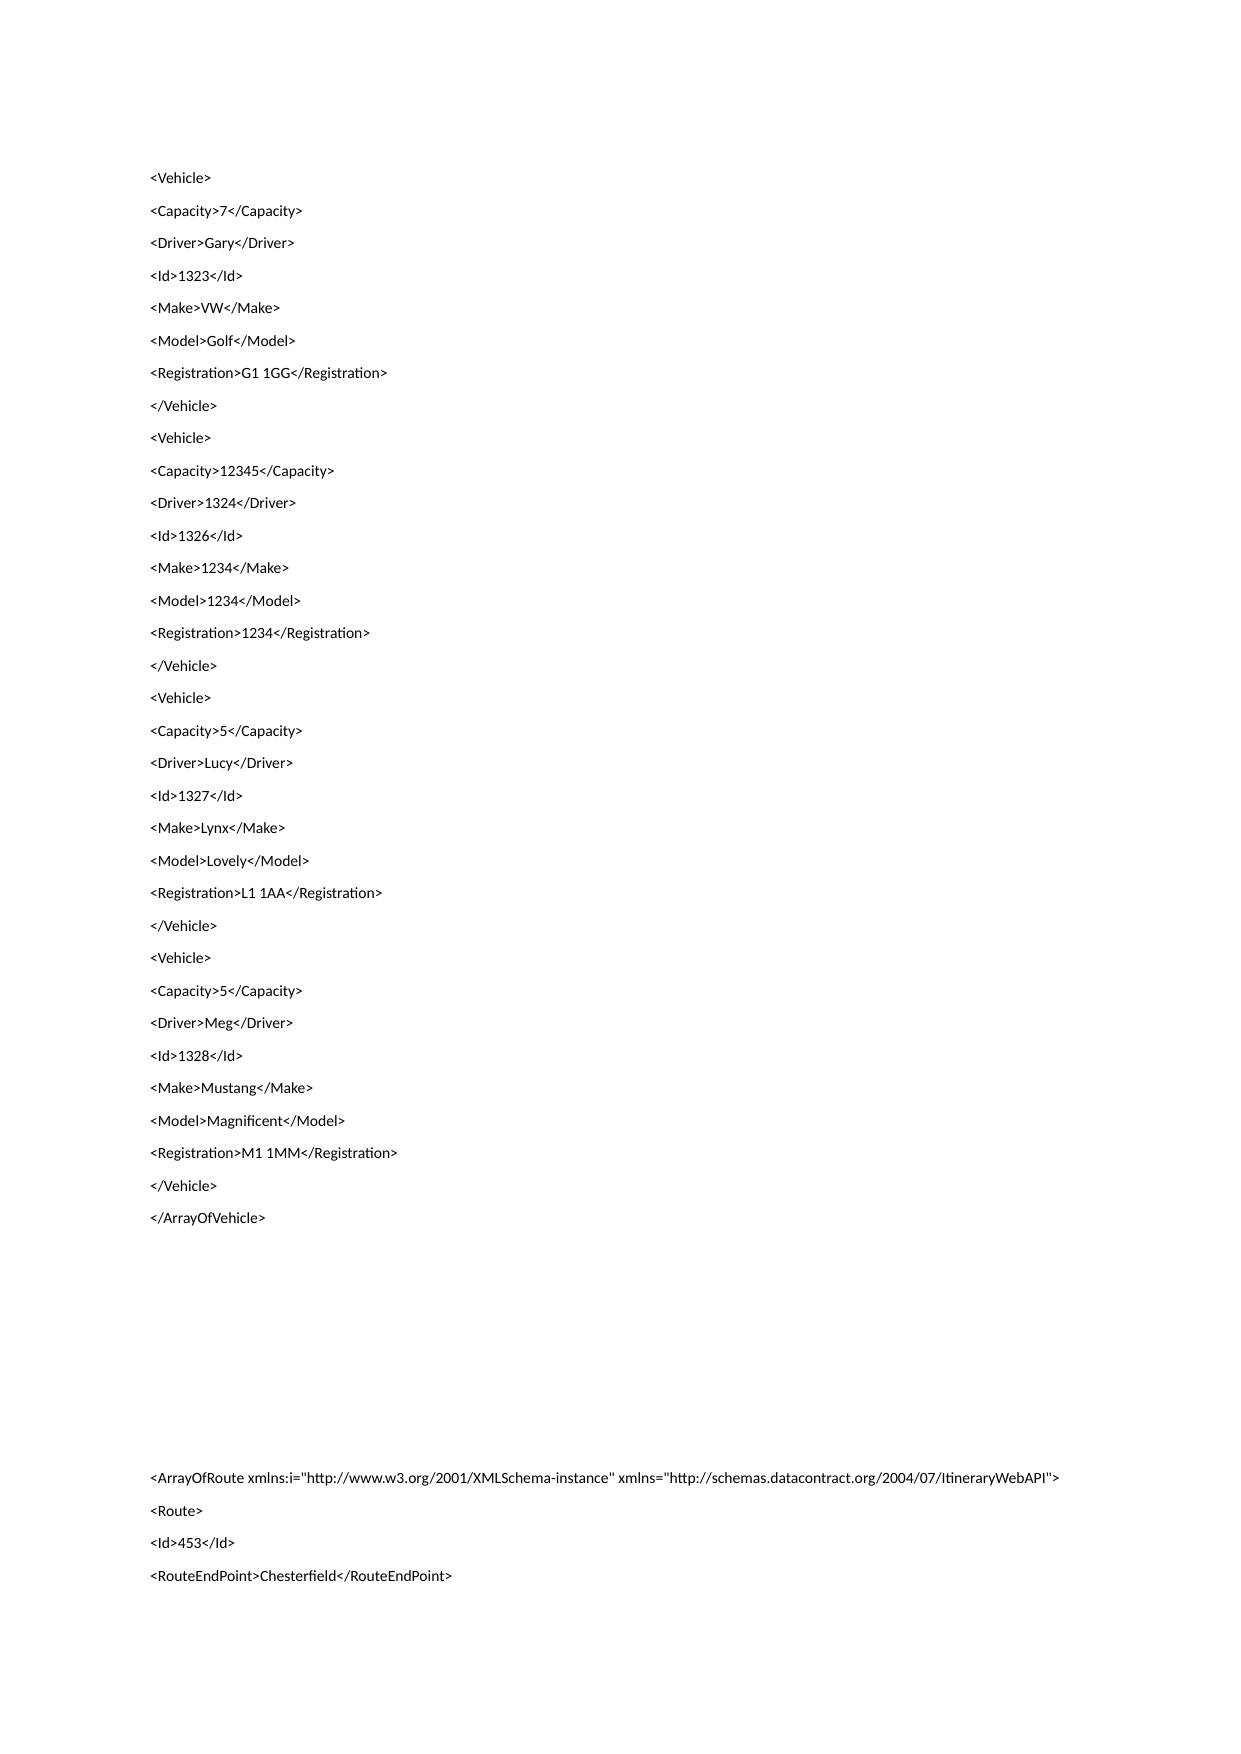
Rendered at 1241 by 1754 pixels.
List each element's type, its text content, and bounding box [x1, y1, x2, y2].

text <Vehicle> [150, 942, 1090, 974]
text <Make>VW</Make> [150, 292, 1090, 324]
text <Make>Mustang</Make> [150, 1072, 1090, 1104]
text </Vehicle> [150, 909, 1090, 942]
text <Id>453</Id> [150, 1527, 1090, 1559]
text <Registration>L1 1AA</Registration> [150, 877, 1090, 909]
text <Model>1234</Model> [150, 584, 1090, 617]
text <ArrayOfRoute xmlns:i="http://www.w3.org/2001/XMLSchema-instance" xmlns="http://schemas.datacontract.org/2004/07/ItineraryWebAPI"> [150, 1462, 1090, 1494]
text <Model>Magnificent</Model> [150, 1104, 1090, 1137]
text <Id>1326</Id> [150, 519, 1090, 552]
text <Vehicle> [150, 162, 1090, 194]
text <Model>Golf</Model> [150, 324, 1090, 357]
text <Capacity>12345</Capacity> [150, 454, 1090, 487]
text <Make>1234</Make> [150, 552, 1090, 584]
text <Driver>1324</Driver> [150, 487, 1090, 519]
text <Vehicle> [150, 682, 1090, 714]
text <Driver>Gary</Driver> [150, 227, 1090, 259]
text <Registration>M1 1MM</Registration> [150, 1137, 1090, 1169]
text <Make>Lynx</Make> [150, 812, 1090, 844]
text <Route> [150, 1494, 1090, 1527]
text <Id>1328</Id> [150, 1039, 1090, 1072]
text <Id>1327</Id> [150, 779, 1090, 812]
text </Vehicle> [150, 649, 1090, 682]
text <Driver>Meg</Driver> [150, 1007, 1090, 1039]
text <Model>Lovely</Model> [150, 844, 1090, 877]
text <Capacity>5</Capacity> [150, 714, 1090, 747]
text <Capacity>5</Capacity> [150, 974, 1090, 1007]
text <Id>1323</Id> [150, 259, 1090, 292]
text </Vehicle> [150, 389, 1090, 422]
text </Vehicle> [150, 1169, 1090, 1202]
text <Capacity>7</Capacity> [150, 194, 1090, 227]
text <Registration>G1 1GG</Registration> [150, 357, 1090, 389]
text <RouteEndPoint>Chesterfield</RouteEndPoint> [150, 1559, 1090, 1592]
text <Driver>Lucy</Driver> [150, 747, 1090, 779]
text <Registration>1234</Registration> [150, 617, 1090, 649]
text <Vehicle> [150, 422, 1090, 454]
text </ArrayOfVehicle> [150, 1202, 1090, 1234]
